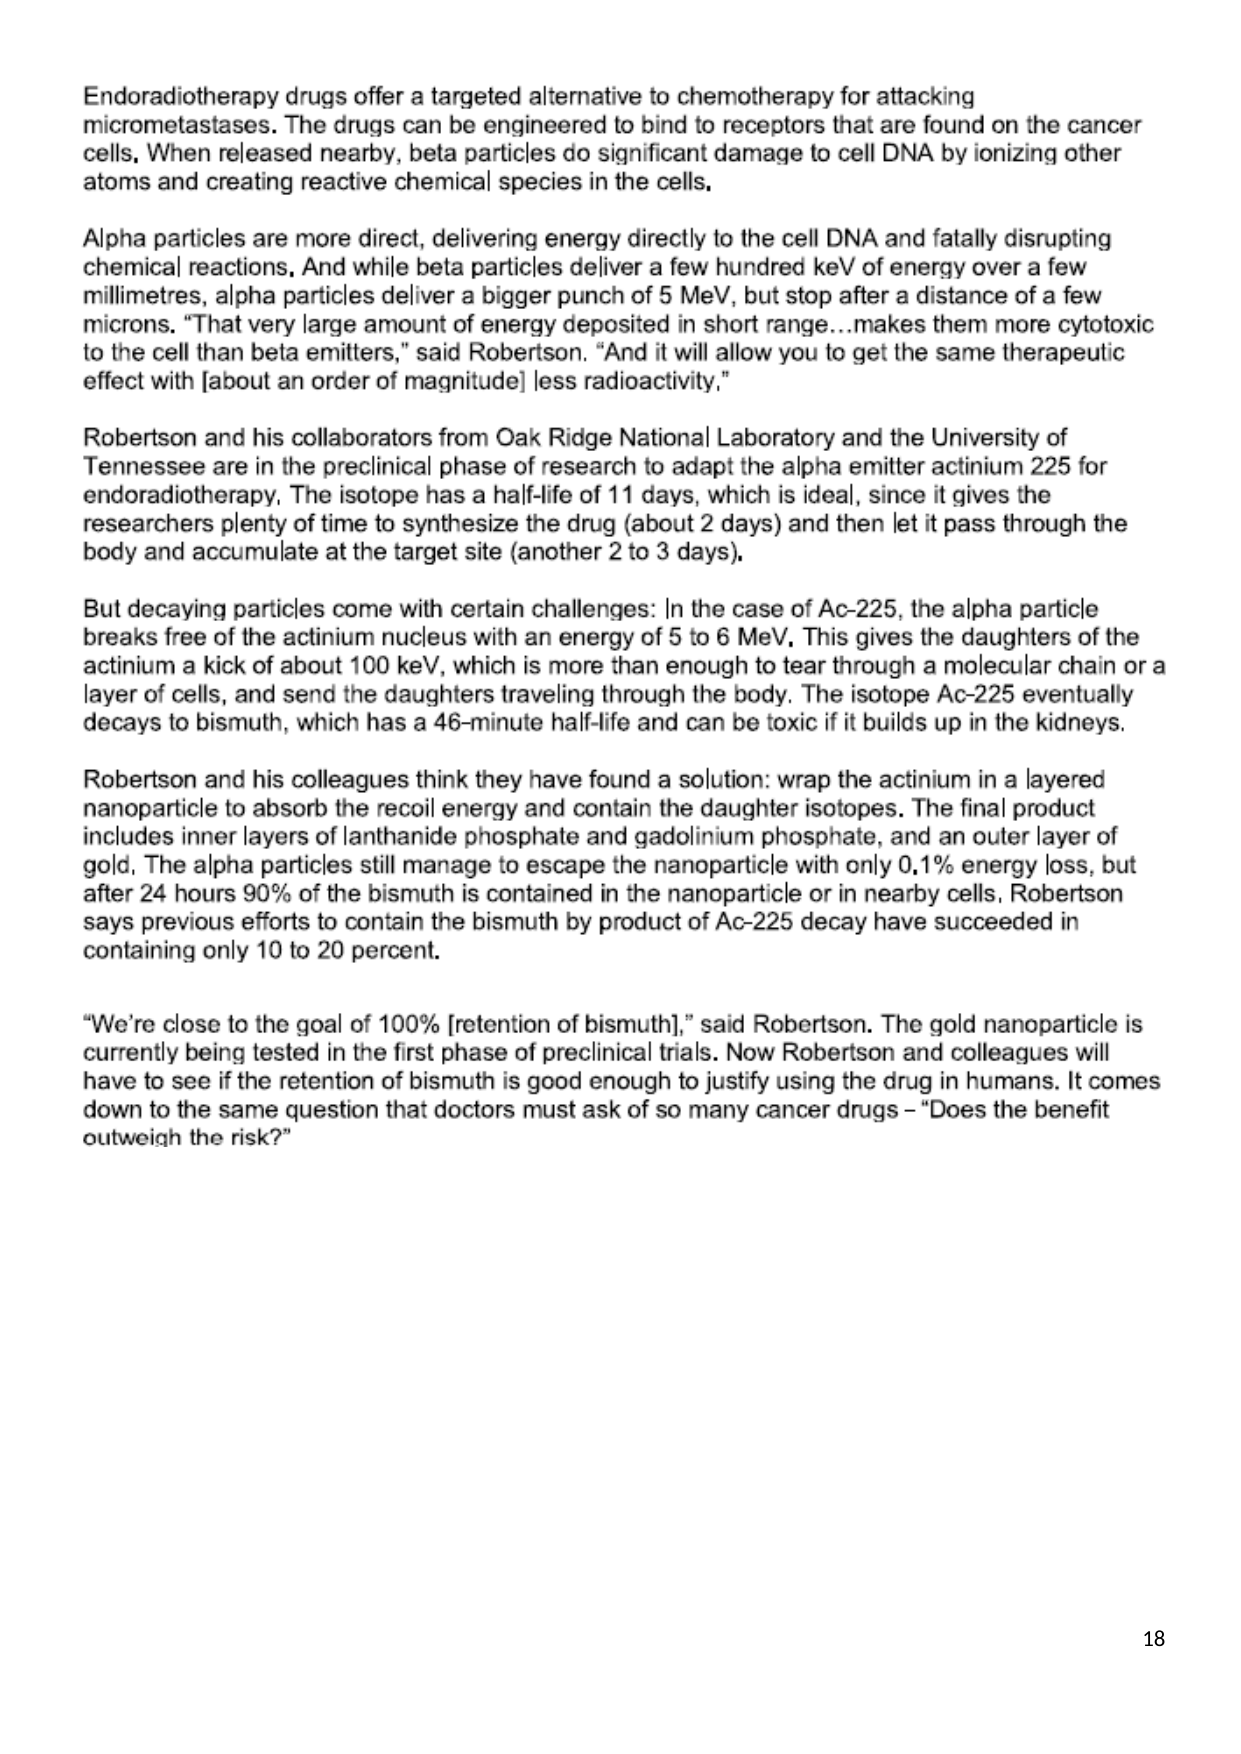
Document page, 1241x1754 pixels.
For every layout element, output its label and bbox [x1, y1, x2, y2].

picture [75, 75, 1173, 1147]
